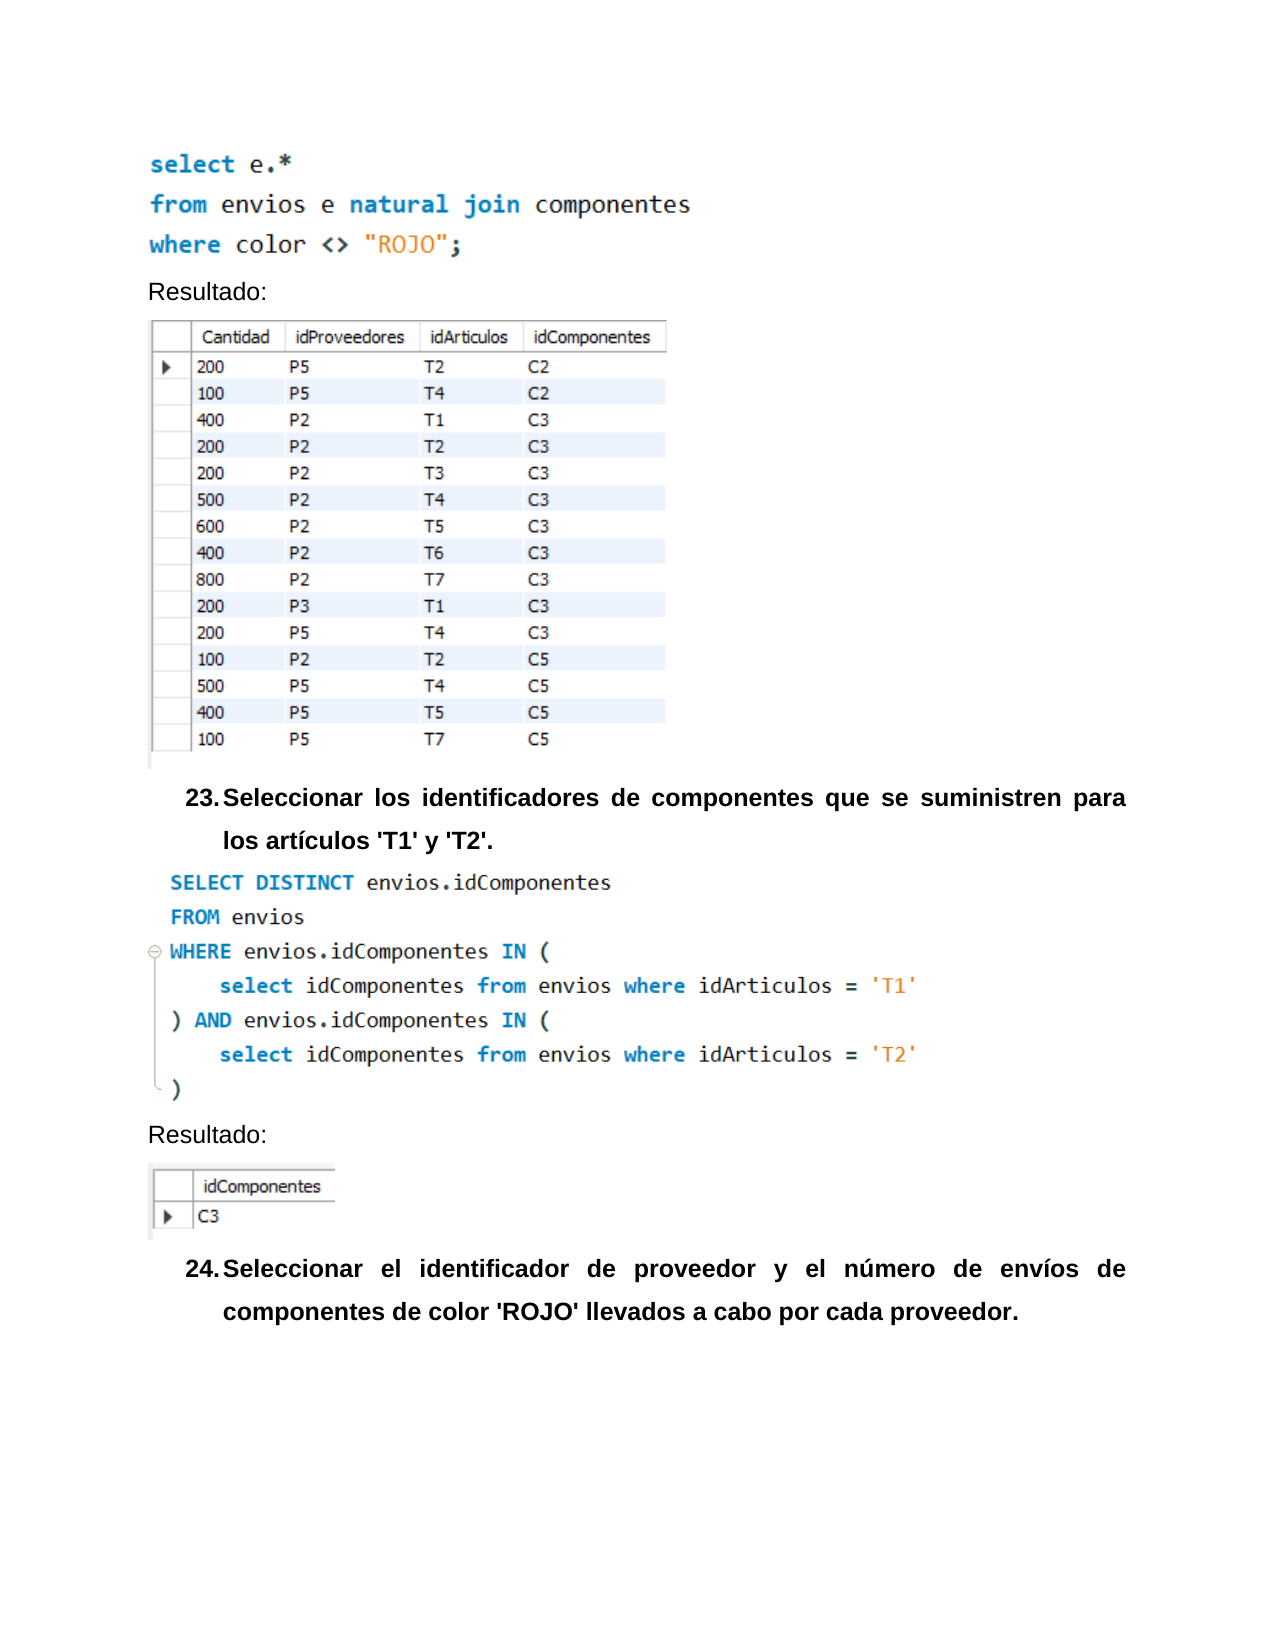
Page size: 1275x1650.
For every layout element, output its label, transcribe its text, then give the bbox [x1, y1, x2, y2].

picture [147, 147, 703, 263]
picture [147, 869, 926, 1106]
list Seleccionar el identificador de proveedor y el número de envíos de componentes de color 'ROJO' llevados a cabo por cada proveedor. [185, 1254, 1127, 1326]
picture [147, 320, 678, 769]
list Seleccionar los identificadores de componentes que se suministren para los artículos 'T1' y 'T2'. [185, 783, 1127, 855]
picture [147, 1163, 336, 1240]
text Resultado: [148, 1120, 1127, 1149]
text Resultado: [148, 277, 1127, 306]
